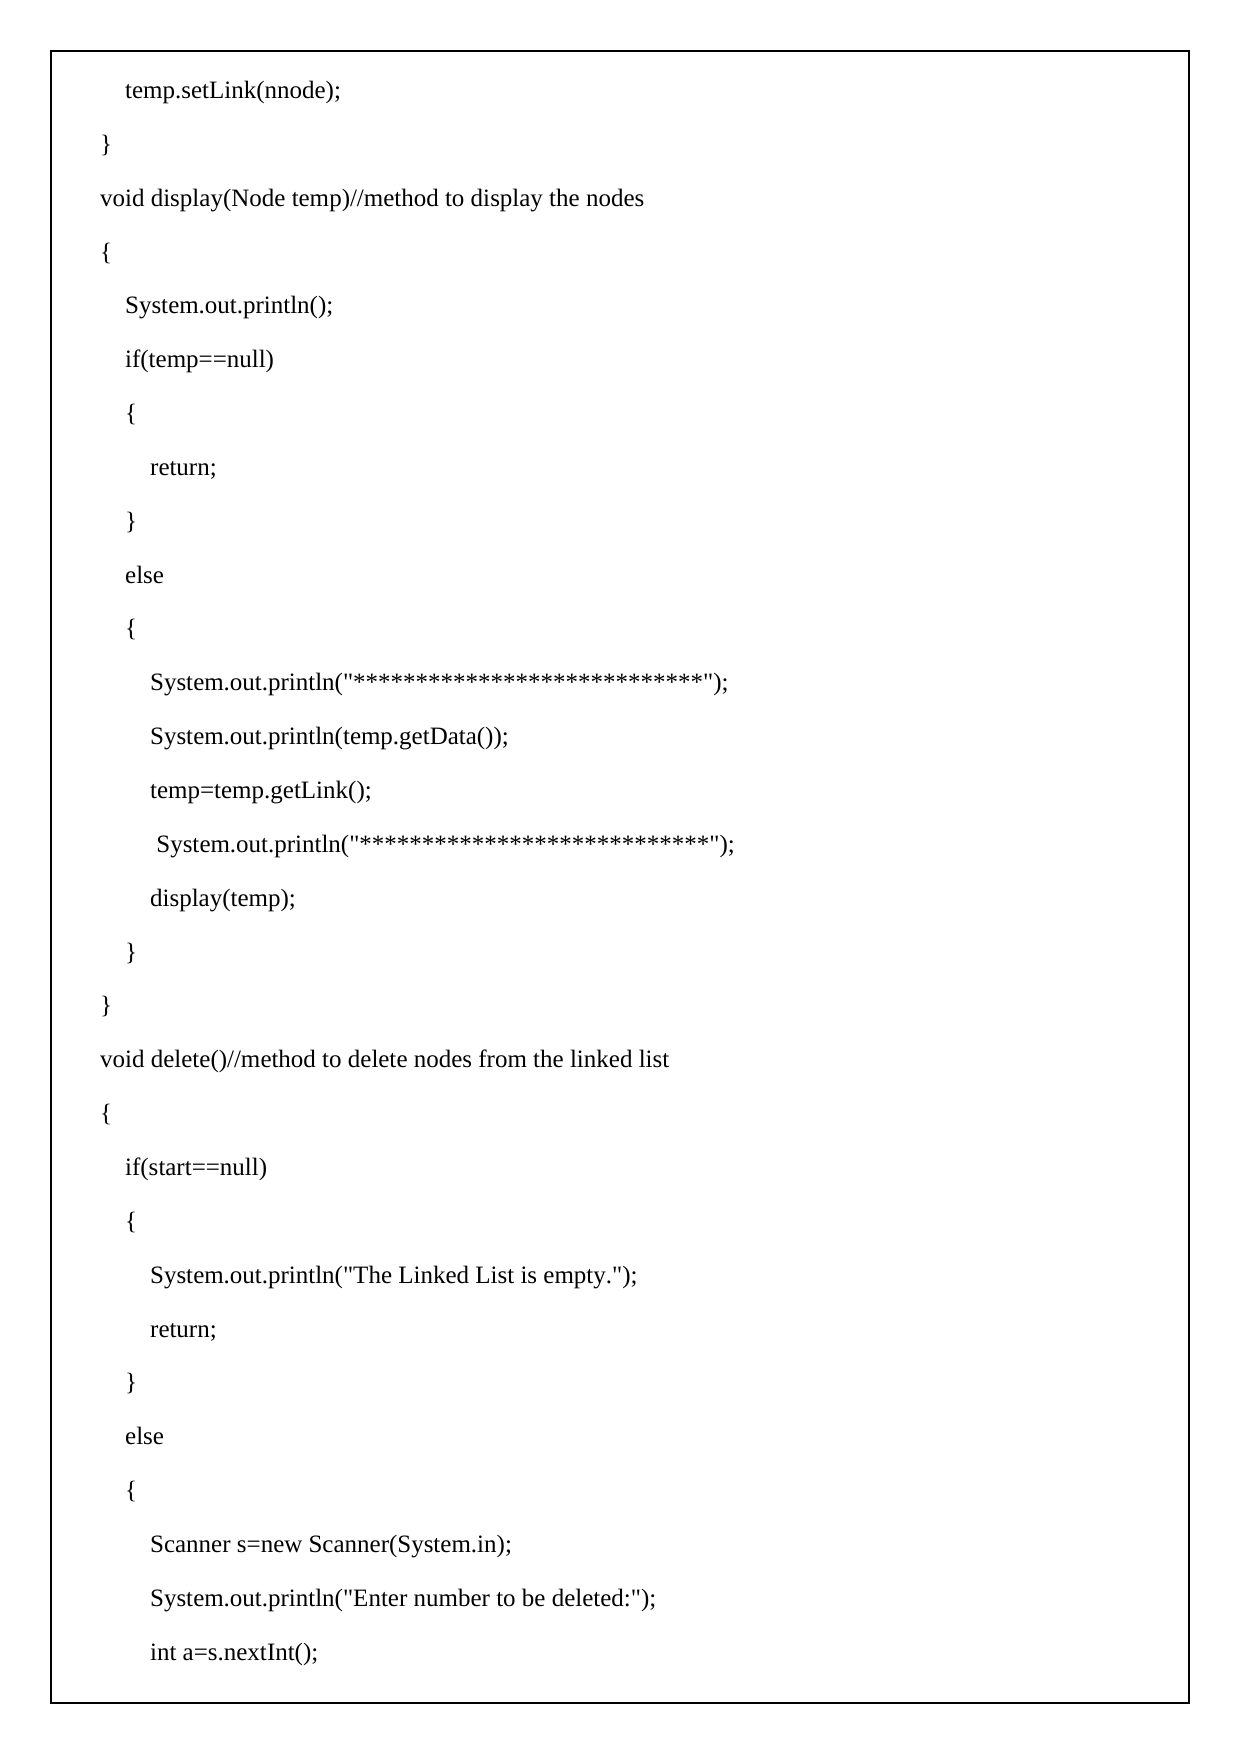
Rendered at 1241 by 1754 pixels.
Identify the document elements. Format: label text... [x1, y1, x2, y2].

text Scanner s=new Scanner(System.in); [75, 1529, 1165, 1558]
text void delete()//method to delete nodes from the linked list [75, 1044, 1165, 1073]
text System.out.println("The Linked List is empty."); [75, 1260, 1165, 1288]
text { [75, 1098, 1165, 1127]
text } [75, 937, 1165, 965]
text System.out.println(temp.getData()); [75, 721, 1165, 750]
text void display(Node temp)//method to display the nodes [75, 183, 1165, 211]
text { [75, 613, 1165, 642]
text if(temp==null) [75, 344, 1165, 373]
text { [75, 398, 1165, 427]
text } [75, 1367, 1165, 1396]
text display(temp); [75, 883, 1165, 912]
text } [75, 129, 1165, 158]
text return; [75, 452, 1165, 481]
text System.out.println("****************************"); [75, 829, 1165, 858]
text temp.setLink(nnode); [75, 75, 1165, 104]
text temp=temp.getLink(); [75, 775, 1165, 804]
text if(start==null) [75, 1152, 1165, 1181]
text else [75, 1421, 1165, 1450]
text { [75, 1475, 1165, 1504]
text System.out.println(); [75, 290, 1165, 319]
text } [75, 506, 1165, 534]
text System.out.println("Enter number to be deleted:"); [75, 1583, 1165, 1612]
text { [75, 237, 1165, 265]
text } [75, 991, 1165, 1019]
text else [75, 560, 1165, 588]
text return; [75, 1314, 1165, 1342]
text System.out.println("****************************"); [75, 667, 1165, 696]
text { [75, 1206, 1165, 1235]
text int a=s.nextInt(); [75, 1637, 1165, 1666]
